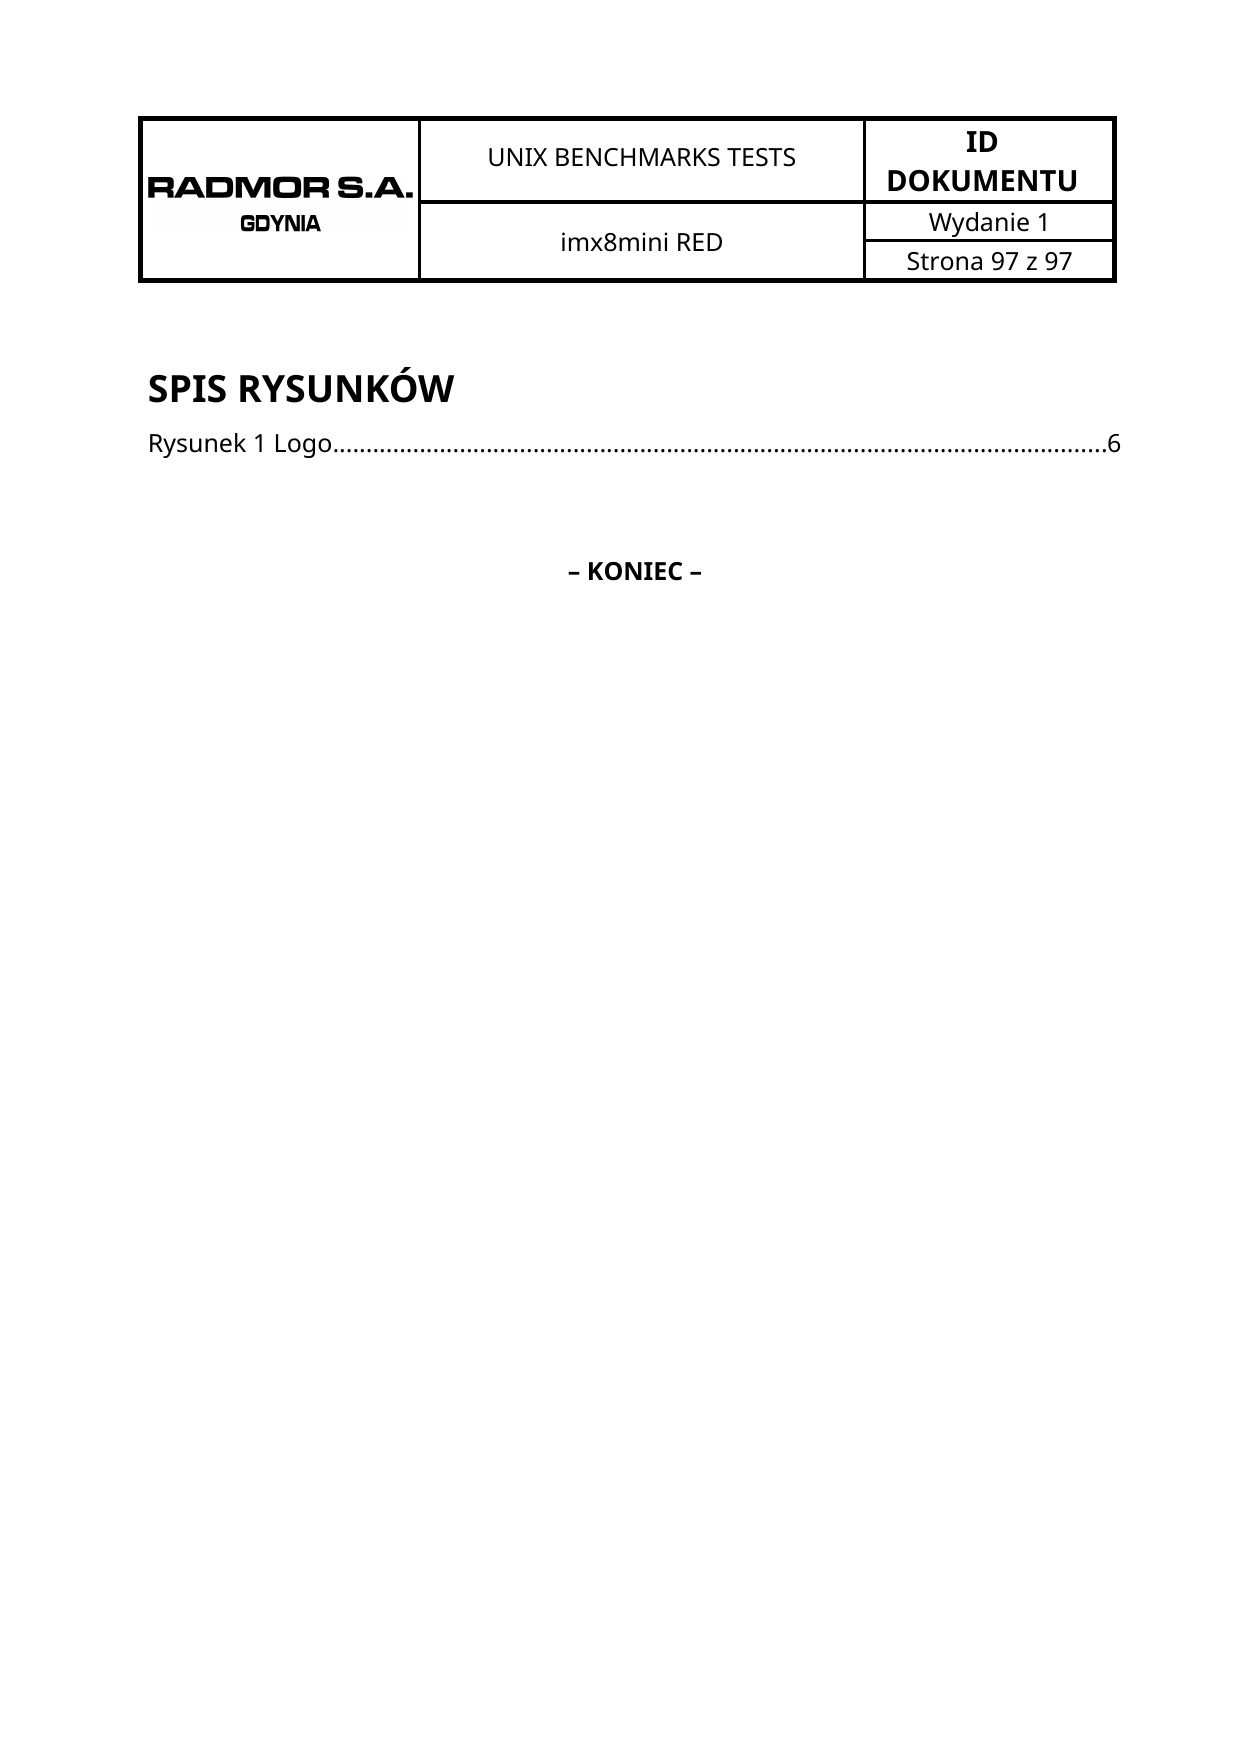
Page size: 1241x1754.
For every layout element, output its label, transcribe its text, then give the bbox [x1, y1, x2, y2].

subtitle SPIS RYSUNKÓW [148, 362, 1094, 413]
text – KONIEC – [148, 553, 1122, 587]
picture [147, 175, 414, 232]
text Rysunek 1 Logo 6 [148, 426, 1122, 460]
